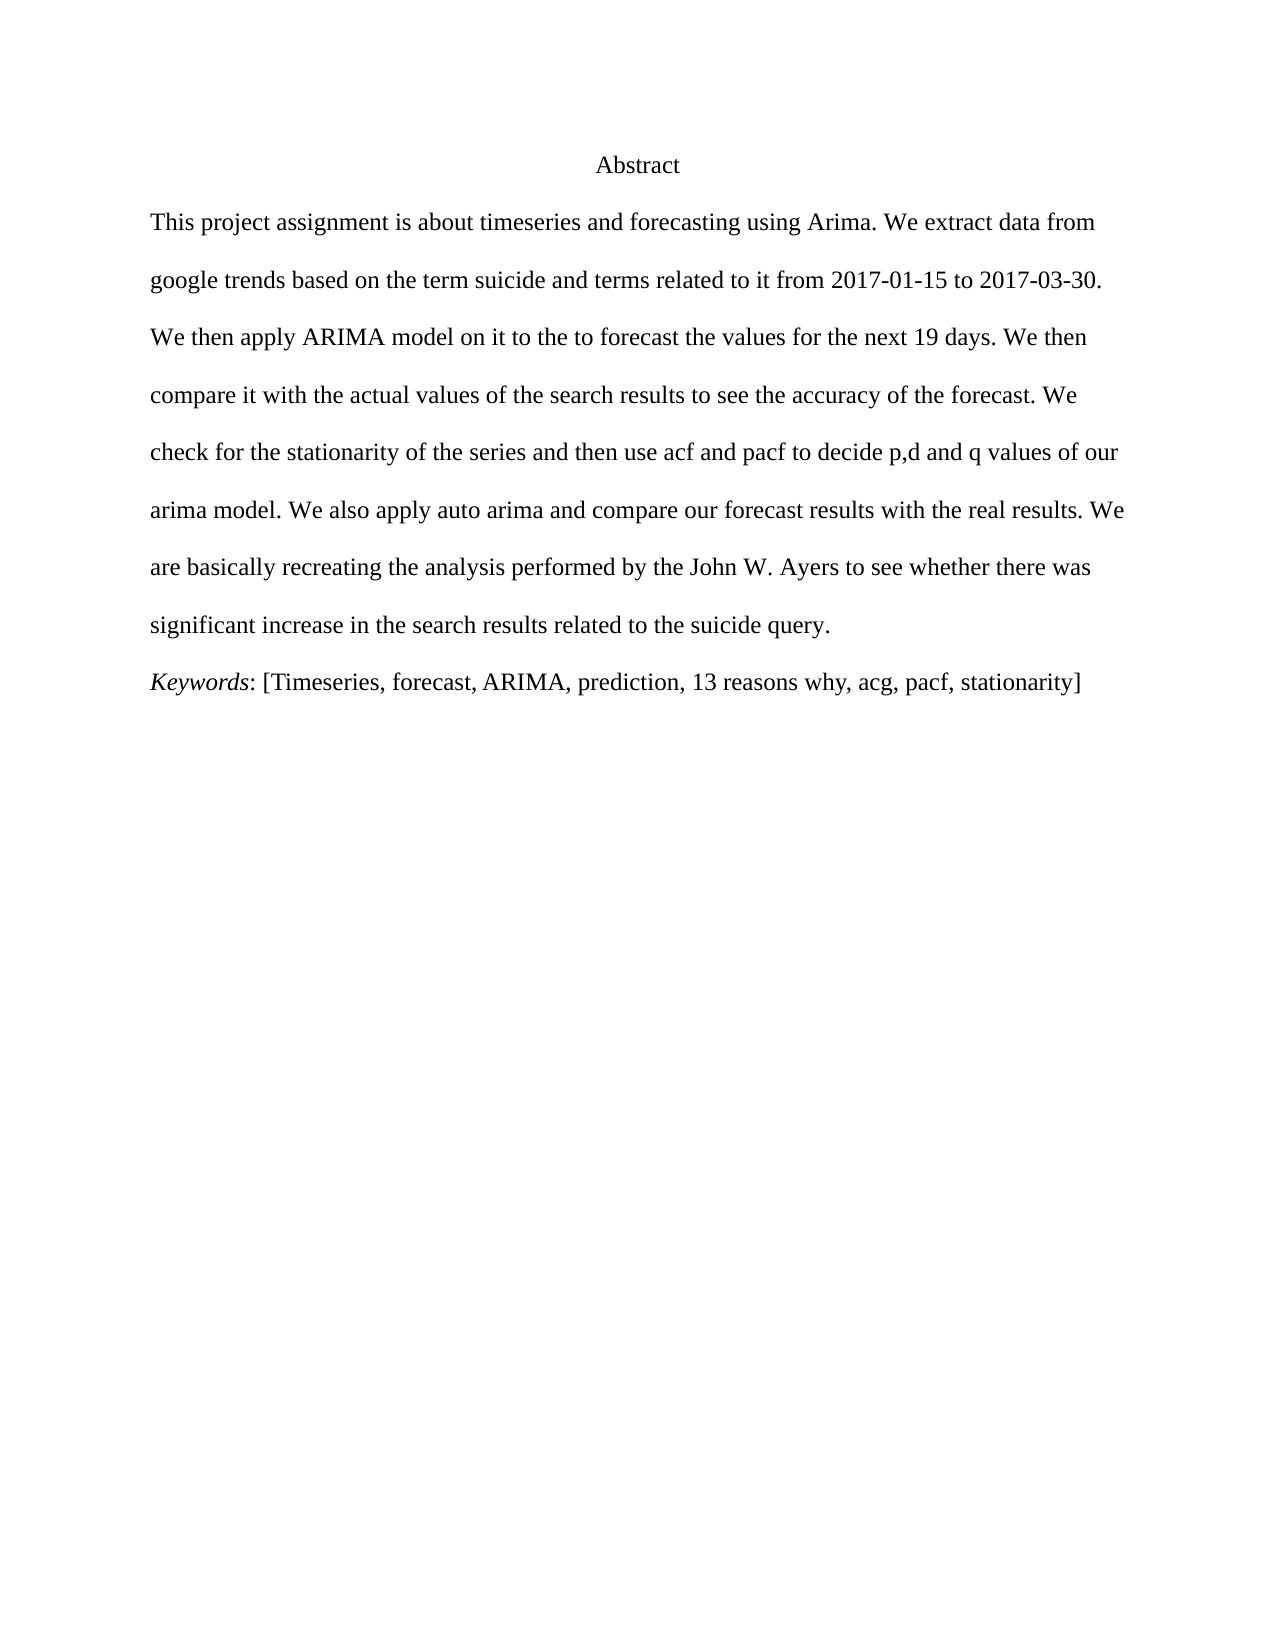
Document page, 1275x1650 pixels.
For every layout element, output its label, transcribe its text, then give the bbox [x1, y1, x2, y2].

text Keywords: [Timeseries, forecast, ARIMA, prediction, 13 reasons why, acg, pacf, stationarity] [150, 667, 1125, 696]
text This project assignment is about timeseries and forecasting using Arima. We extract data from google trends based on the term suicide and terms related to it from 2017-01-15 to 2017-03-30. We then apply ARIMA model on it to the to forecast the values for the next 19 days. We then compare it with the actual values of the search results to see the accuracy of the forecast. We check for the stationarity of the series and then use acf and pacf to decide p,d and q values of our arima model. We also apply auto arima and compare our forecast results with the real results. We are basically recreating the analysis performed by the John W. Ayers to see whether there was significant increase in the search results related to the suicide query. [150, 207, 1125, 639]
